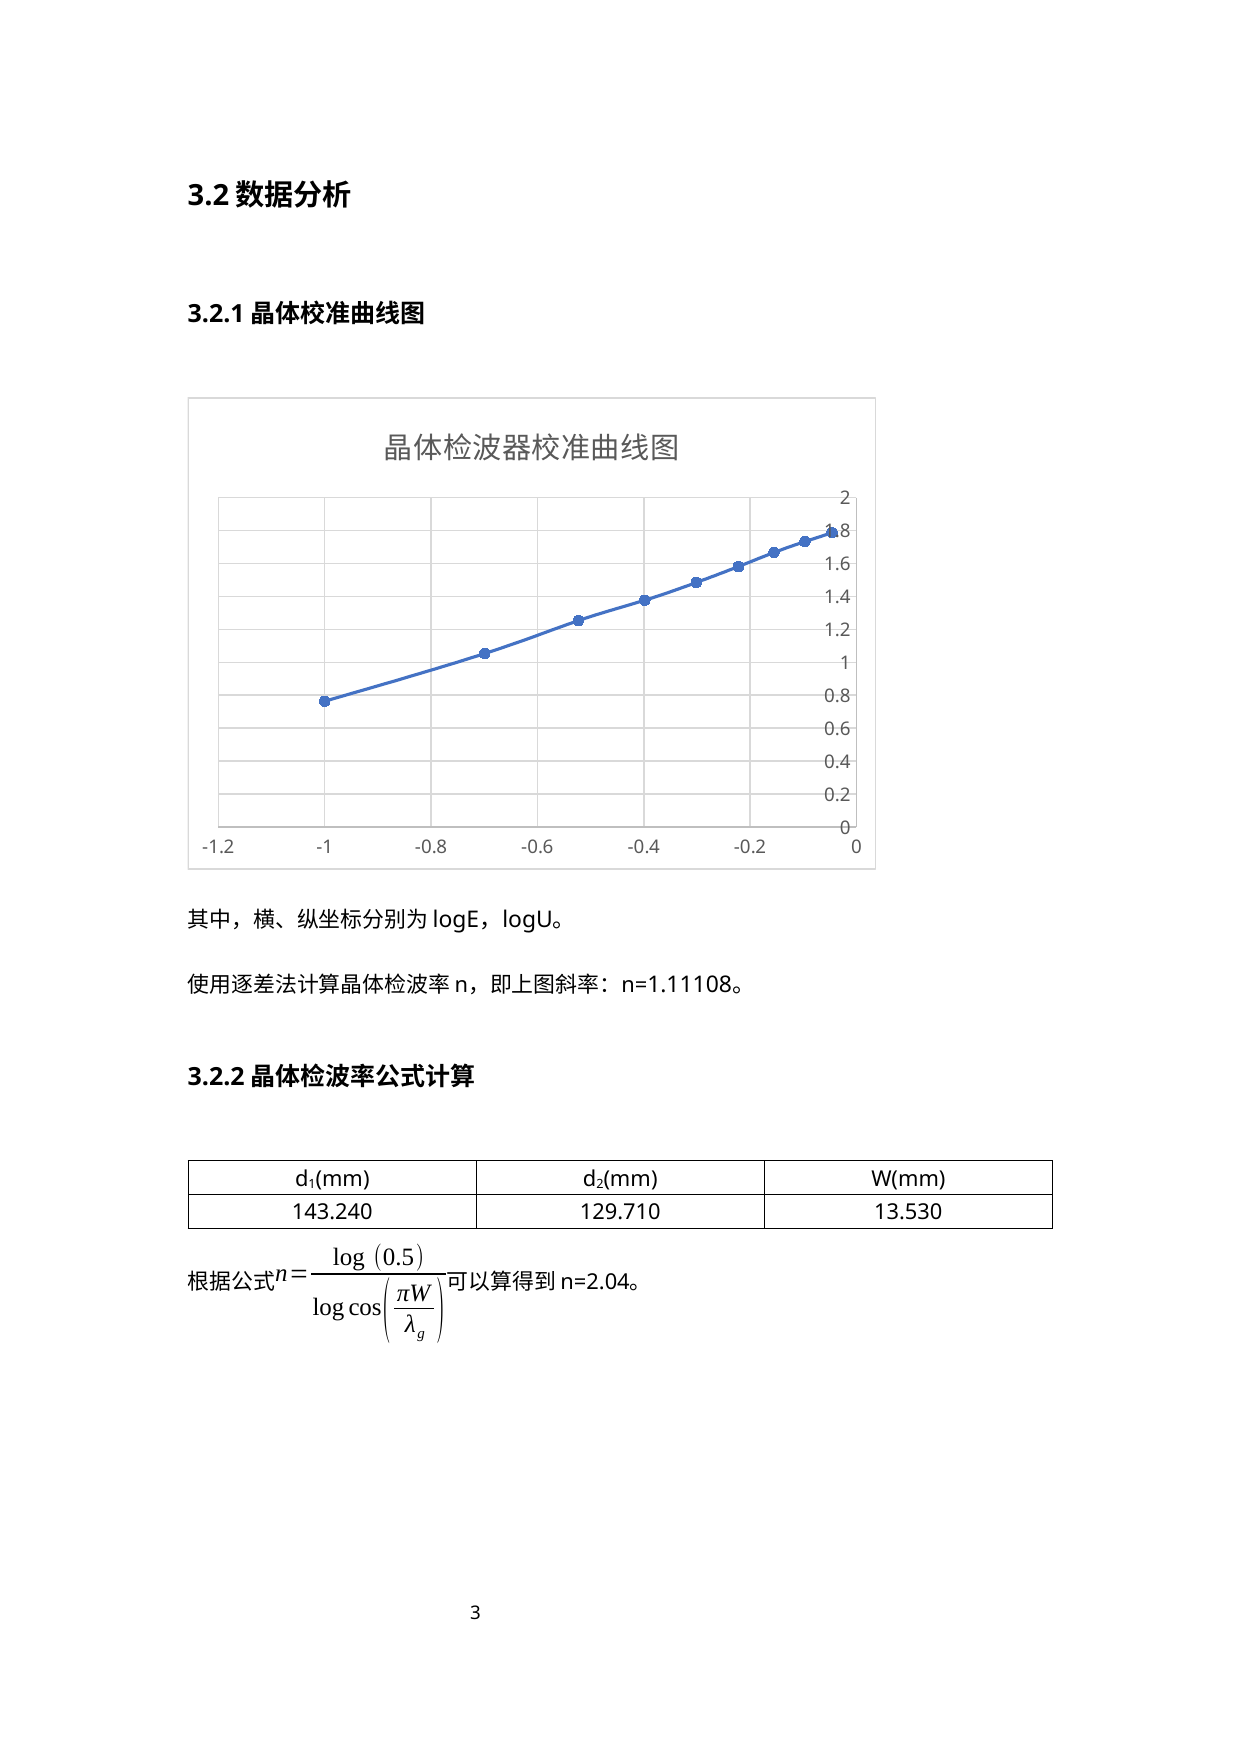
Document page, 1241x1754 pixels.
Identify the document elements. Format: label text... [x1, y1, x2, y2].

text 使用逐差法计算晶体检波率n，即上图斜率：n=1.11108。 [187, 950, 1053, 1015]
subtitle 3.2.1晶体校准曲线图 [187, 279, 1053, 344]
table_header d1(mm) [189, 1161, 476, 1194]
text 其中，横、纵坐标分别为logE，logU。 [187, 885, 1053, 950]
text 根据公式可以算得到n=2.04。 [187, 1229, 1053, 1358]
table_header d2(mm) [477, 1161, 764, 1194]
table_cell 13.530 [765, 1195, 1052, 1227]
table_cell 143.240 [189, 1195, 476, 1227]
table_header W(mm) [765, 1161, 1052, 1194]
subtitle 3.2.2晶体检波率公式计算 [187, 1042, 1053, 1107]
table_cell 129.710 [477, 1195, 764, 1227]
subtitle 3.2数据分析 [187, 160, 1053, 225]
